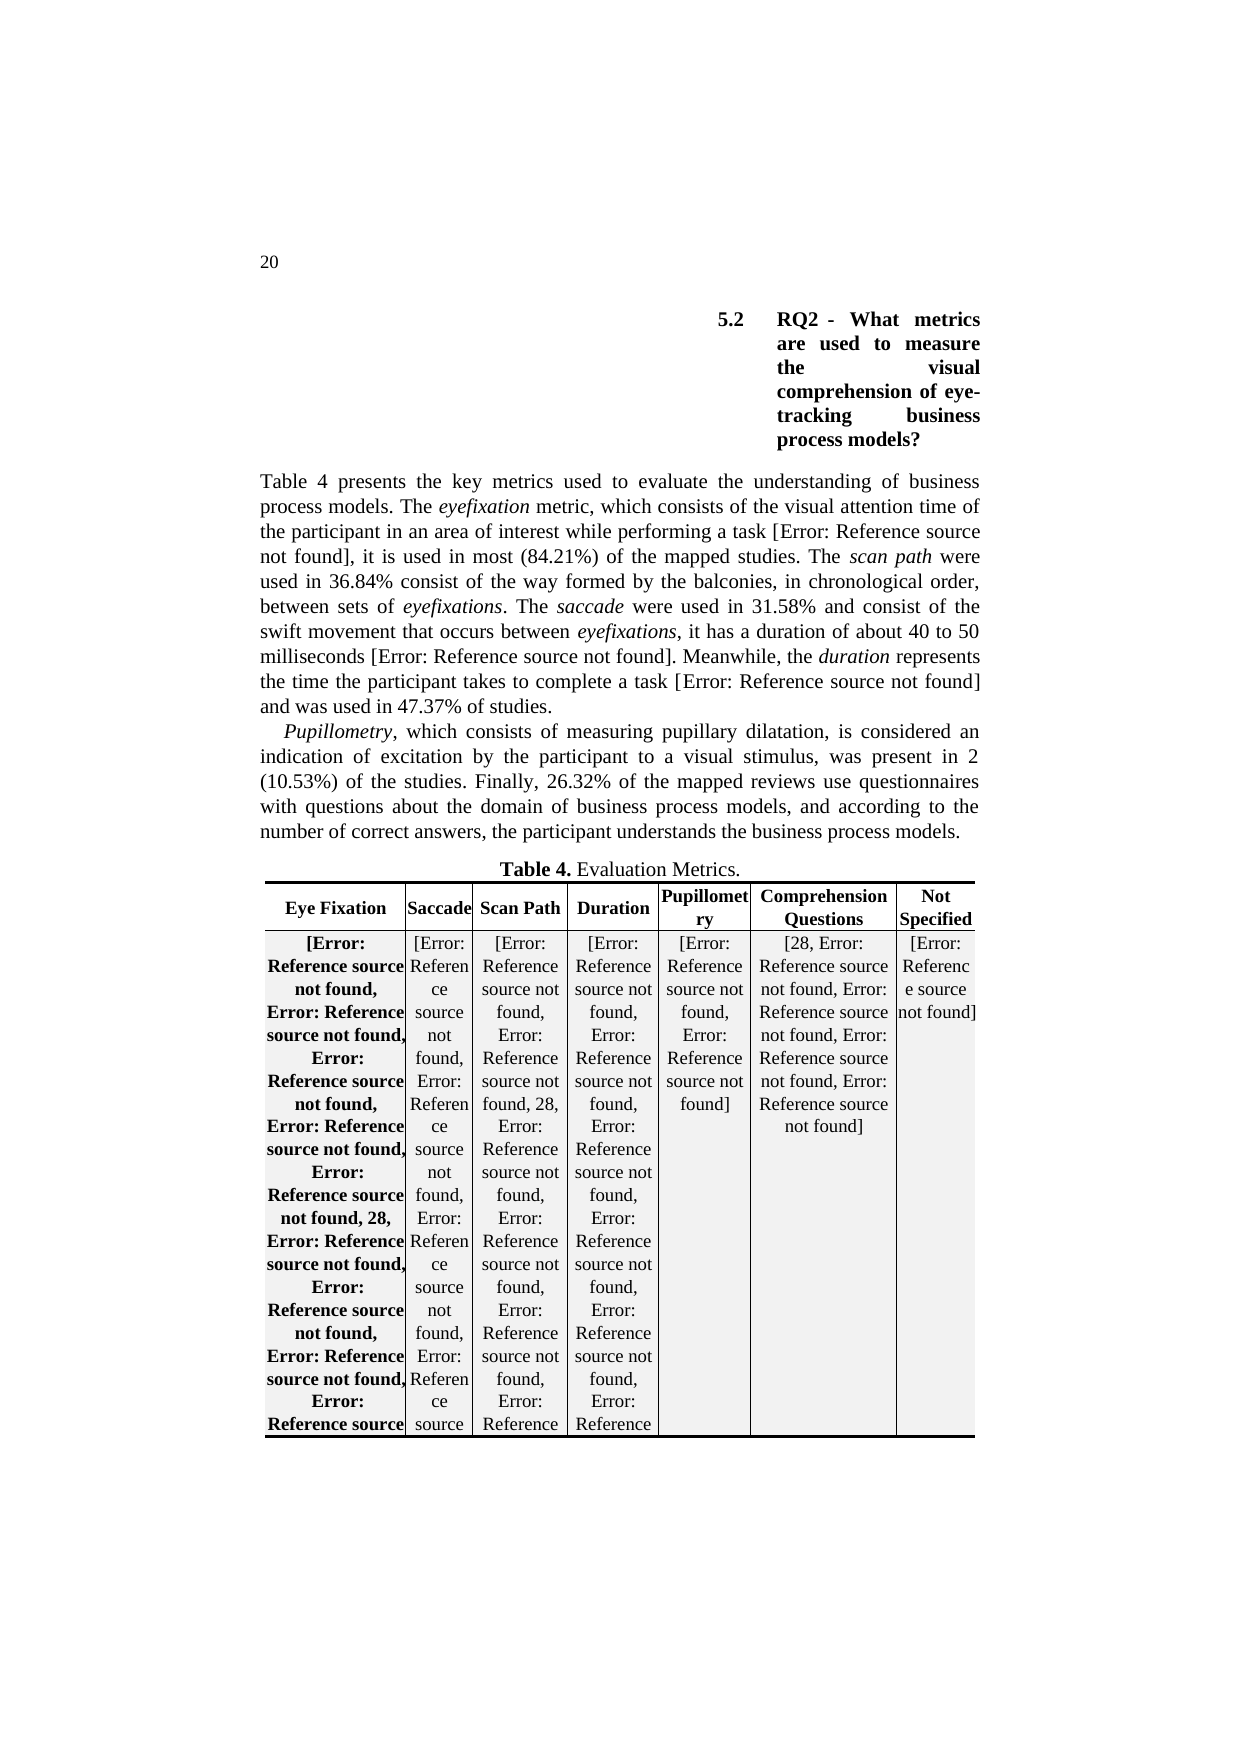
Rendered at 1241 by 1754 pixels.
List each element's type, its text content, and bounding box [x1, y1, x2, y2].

table_header Scan Path [473, 884, 567, 929]
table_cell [406, 931, 472, 1435]
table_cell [473, 931, 567, 1435]
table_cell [751, 931, 896, 1435]
table_header Saccade [406, 884, 472, 929]
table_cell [265, 931, 405, 1435]
table_header Eye Fixation [265, 884, 405, 929]
text Pupillometry, which consists of measuring pupillary dilatation, is considered an indication of excitation by the participant to a visual stimulus, was present in 2 (10.53%) of the studies. Finally, 26.32% of the mapped reviews use questionnaires with questions about the domain of business process models, and according to the number of correct answers, the participant understands the business process models. [260, 718, 980, 843]
table_header Duration [568, 884, 658, 929]
table_header Not Specified [897, 884, 975, 929]
subtitle RQ2 - What metrics are used to measure the visual comprehension of eye-tracking business process models? [718, 307, 980, 451]
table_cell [568, 931, 658, 1435]
text Table 4. Evaluation Metrics. [260, 856, 980, 881]
table_header Comprehension Questions [751, 884, 896, 929]
table_header Pupillometry [659, 884, 750, 929]
